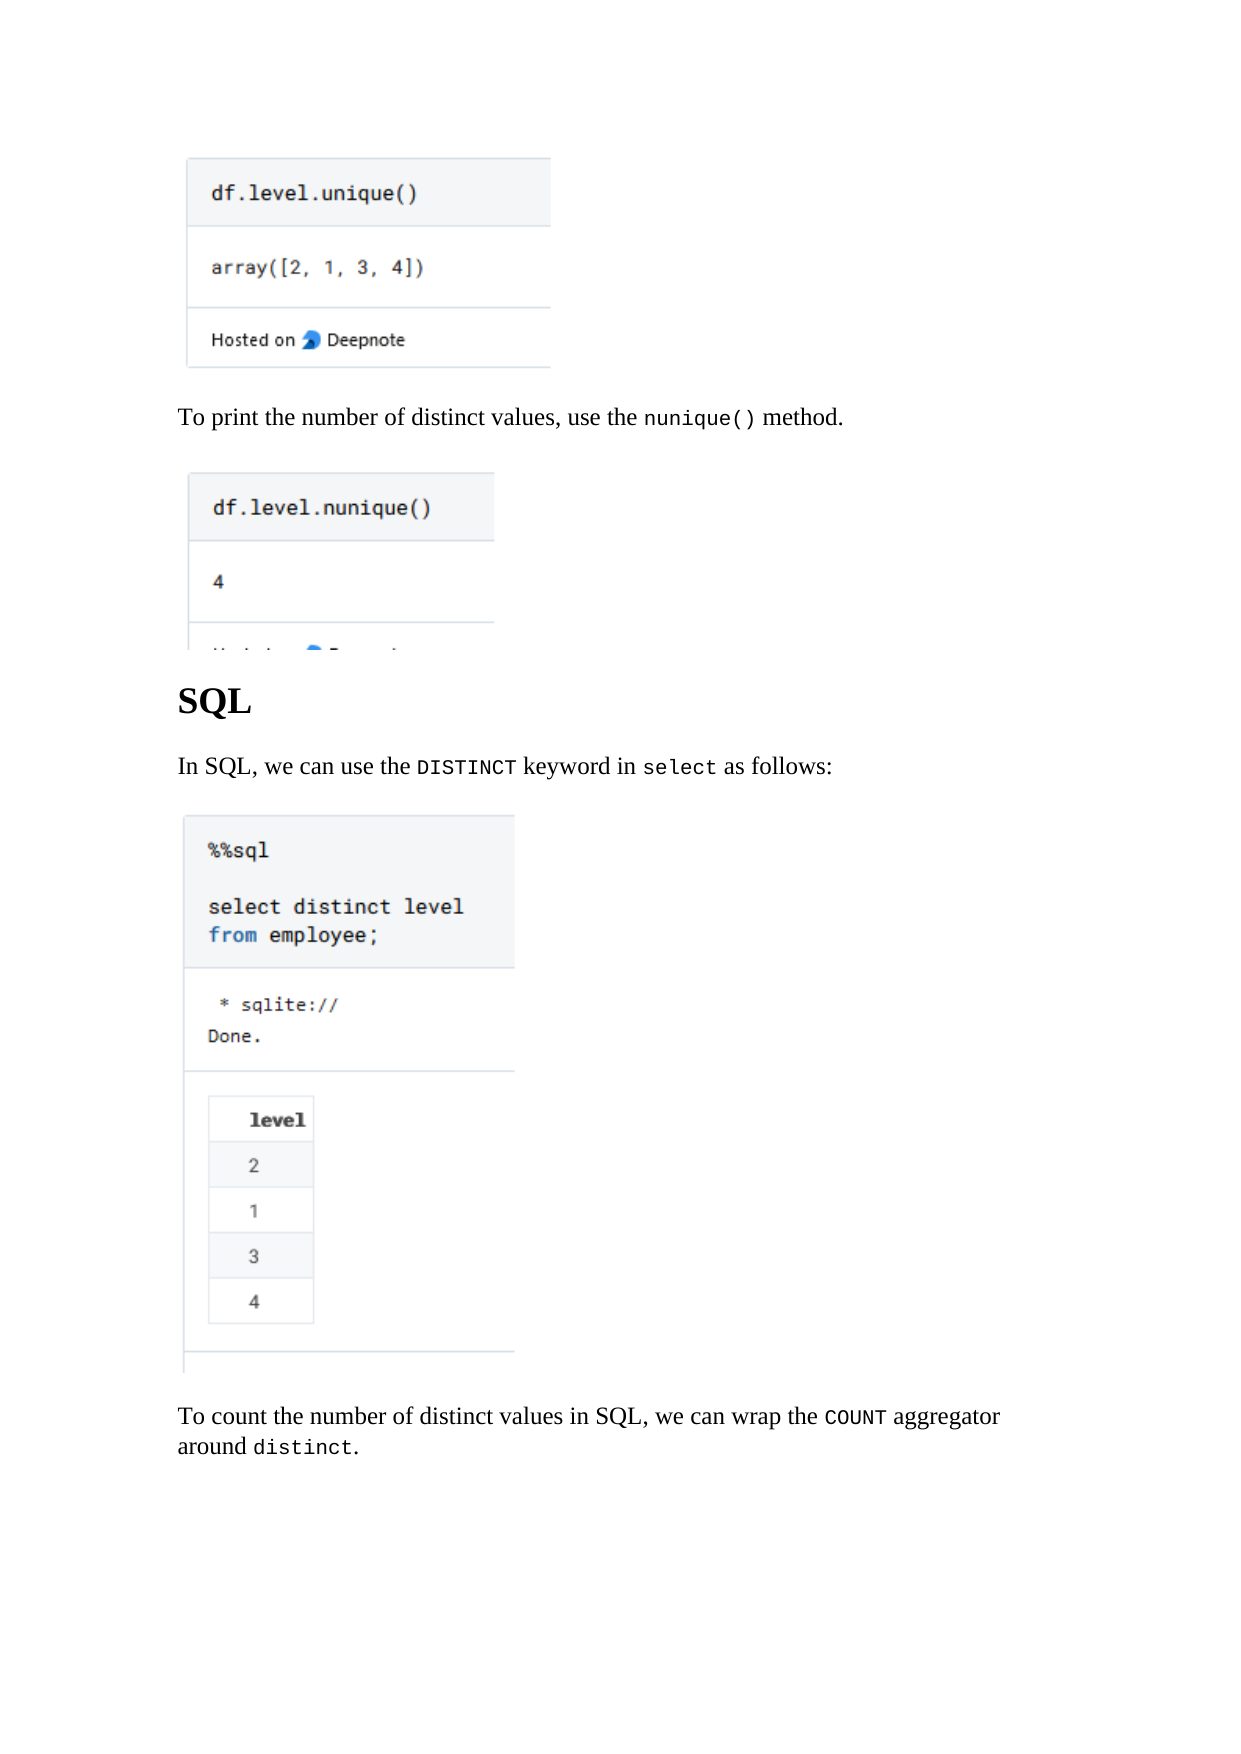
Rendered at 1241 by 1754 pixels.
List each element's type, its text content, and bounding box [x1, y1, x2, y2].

picture [177, 147, 551, 373]
picture [177, 460, 495, 650]
picture [177, 809, 515, 1373]
text To print the number of distinct values, use the nunique() method. [177, 402, 1063, 431]
text SQL [177, 679, 1063, 722]
text In SQL, we can use the DISTINCT keyword in select as follows: [177, 751, 1063, 781]
text To count the number of distinct values in SQL, we can wrap the COUNT aggregator around distinct. [177, 1401, 1063, 1461]
